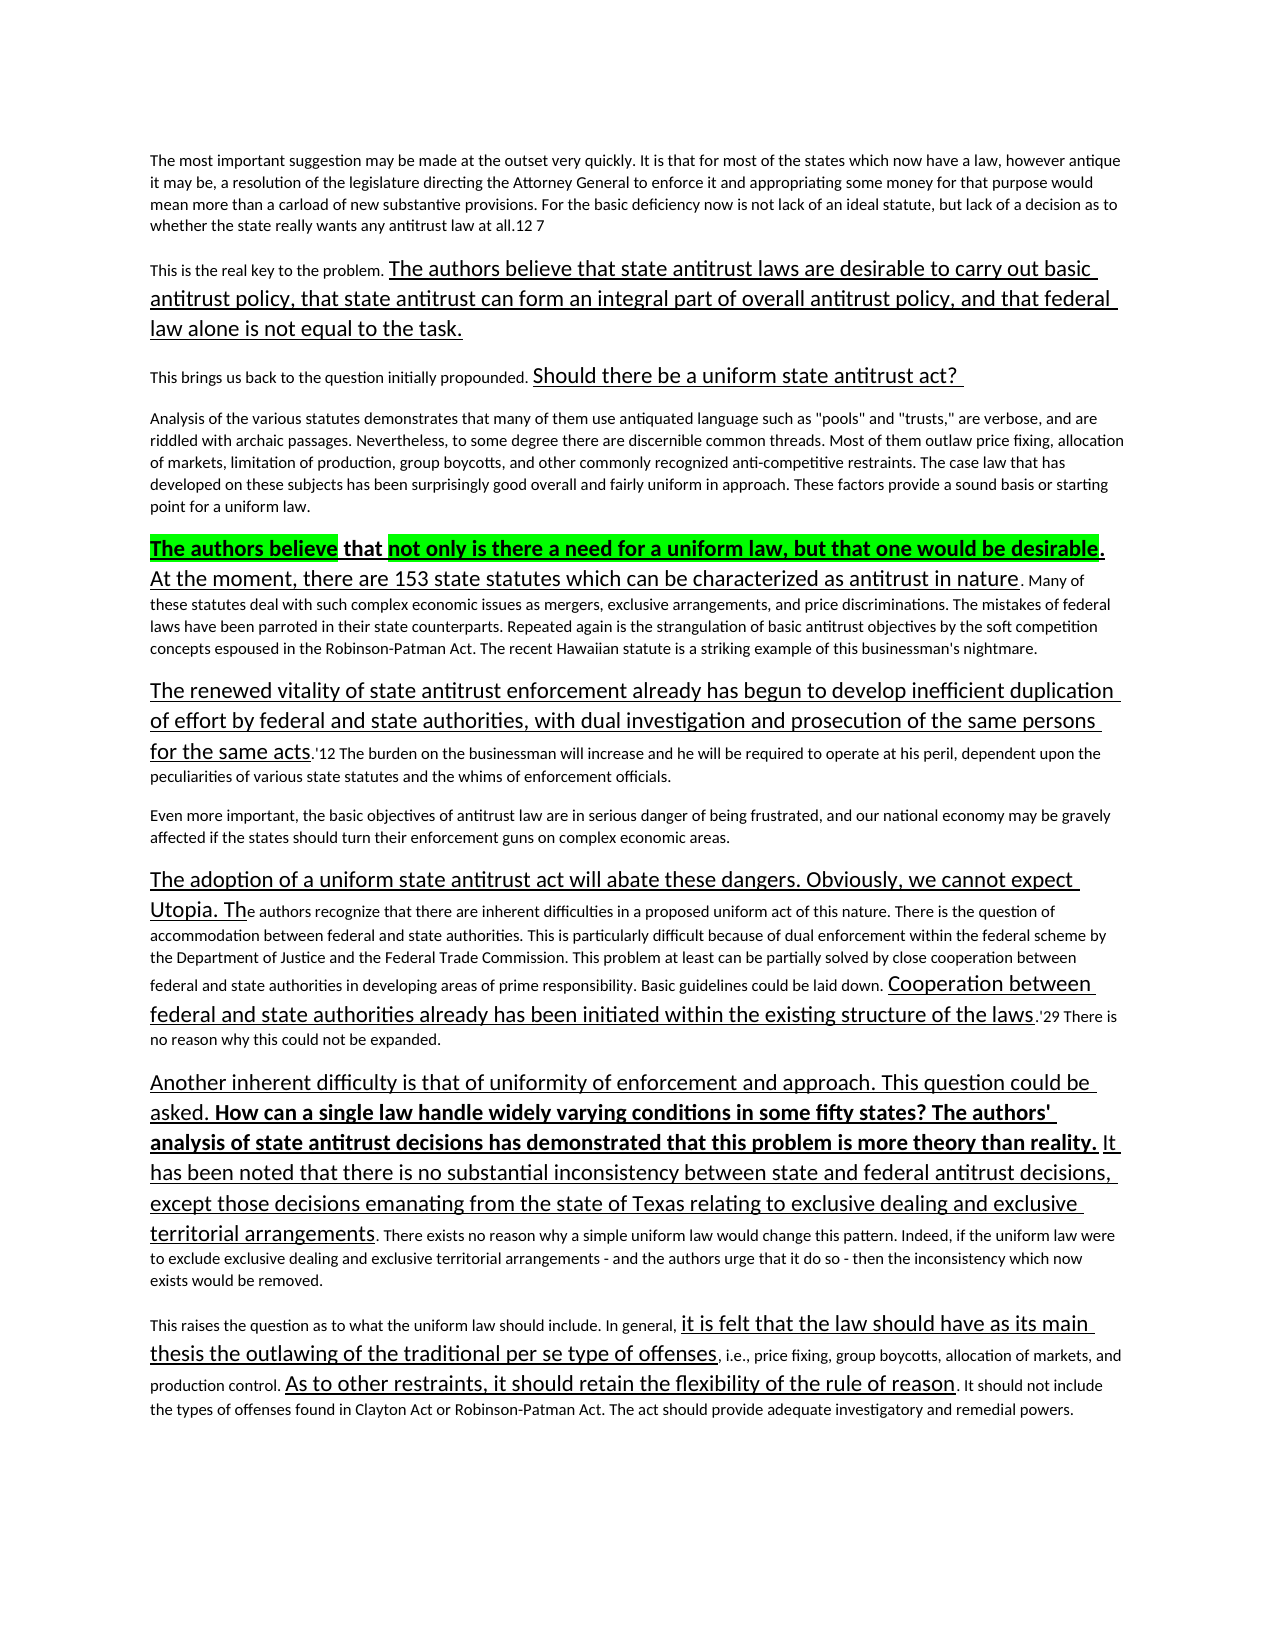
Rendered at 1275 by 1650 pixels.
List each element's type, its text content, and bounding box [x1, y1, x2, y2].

text This brings us back to the question initially propounded. Should there be a uniform state antitrust act? [150, 361, 1125, 389]
text The most important suggestion may be made at the outset very quickly. It is that for most of the states which now have a law, however antique it may be, a resolution of the legislature directing the Attorney General to enforce it and appropriating some money for that purpose would mean more than a carload of new substantive provisions. For the basic deficiency now is not lack of an ideal statute, but lack of a decision as to whether the state really wants any antitrust law at all.12 7 [150, 150, 1125, 236]
text Another inherent difficulty is that of uniformity of enforcement and approach. This question could be asked. How can a single law handle widely varying conditions in some fifty states? The authors' analysis of state antitrust decisions has demonstrated that this problem is more theory than reality. It has been noted that there is no substantial inconsistency between state and federal antitrust decisions, except those decisions emanating from the state of Texas relating to exclusive dealing and exclusive territorial arrangements. There exists no reason why a simple uniform law would change this pattern. Indeed, if the uniform law were to exclude exclusive dealing and exclusive territorial arrangements - and the authors urge that it do so - then the inconsistency which now exists would be removed. [150, 1068, 1125, 1291]
text Analysis of the various statutes demonstrates that many of them use antiquated language such as "pools" and "trusts," are verbose, and are riddled with archaic passages. Nevertheless, to some degree there are discernible common threads. Most of them outlaw price fixing, allocation of markets, limitation of production, group boycotts, and other commonly recognized anti-competitive restraints. The case law that has developed on these subjects has been surprisingly good overall and fairly uniform in approach. These factors provide a sound basis or starting point for a uniform law. [150, 408, 1125, 516]
text The adoption of a uniform state antitrust act will abate these dangers. Obviously, we cannot expect Utopia. The authors recognize that there are inherent difficulties in a proposed uniform act of this nature. There is the question of accommodation between federal and state authorities. This is particularly difficult because of dual enforcement within the federal scheme by the Department of Justice and the Federal Trade Commission. This problem at least can be partially solved by close cooperation between federal and state authorities in developing areas of prime responsibility. Basic guidelines could be laid down. Cooperation between federal and state authorities already has been initiated within the existing structure of the laws.'29 There is no reason why this could not be expanded. [150, 865, 1125, 1050]
text This raises the question as to what the uniform law should include. In general, it is felt that the law should have as its main thesis the outlawing of the traditional per se type of offenses, i.e., price fixing, group boycotts, allocation of markets, and production control. As to other restraints, it should retain the flexibility of the rule of reason. It should not include the types of offenses found in Clayton Act or Robinson-Patman Act. The act should provide adequate investigatory and remedial powers. [150, 1309, 1125, 1419]
text Even more important, the basic objectives of antitrust law are in serious danger of being frustrated, and our national economy may be gravely affected if the states should turn their enforcement guns on complex economic areas. [150, 805, 1125, 847]
text The authors believe that not only is there a need for a uniform law, but that one would be desirable. At the moment, there are 153 state statutes which can be characterized as antitrust in nature. Many of these statutes deal with such complex economic issues as mergers, exclusive arrangements, and price discriminations. The mistakes of federal laws have been parroted in their state counterparts. Repeated again is the strangulation of basic antitrust objectives by the soft competition concepts espoused in the Robinson-Patman Act. The recent Hawaiian statute is a striking example of this businessman's nightmare. [150, 534, 1125, 658]
text The renewed vitality of state antitrust enforcement already has begun to develop inefficient duplication of effort by federal and state authorities, with dual investigation and prosecution of the same persons for the same acts.'12 The burden on the businessman will increase and he will be required to operate at his peril, dependent upon the peculiarities of various state statutes and the whims of enforcement officials. [150, 676, 1125, 787]
text This is the real key to the problem. The authors believe that state antitrust laws are desirable to carry out basic antitrust policy, that state antitrust can form an integral part of overall antitrust policy, and that federal law alone is not equal to the task. [150, 254, 1125, 343]
